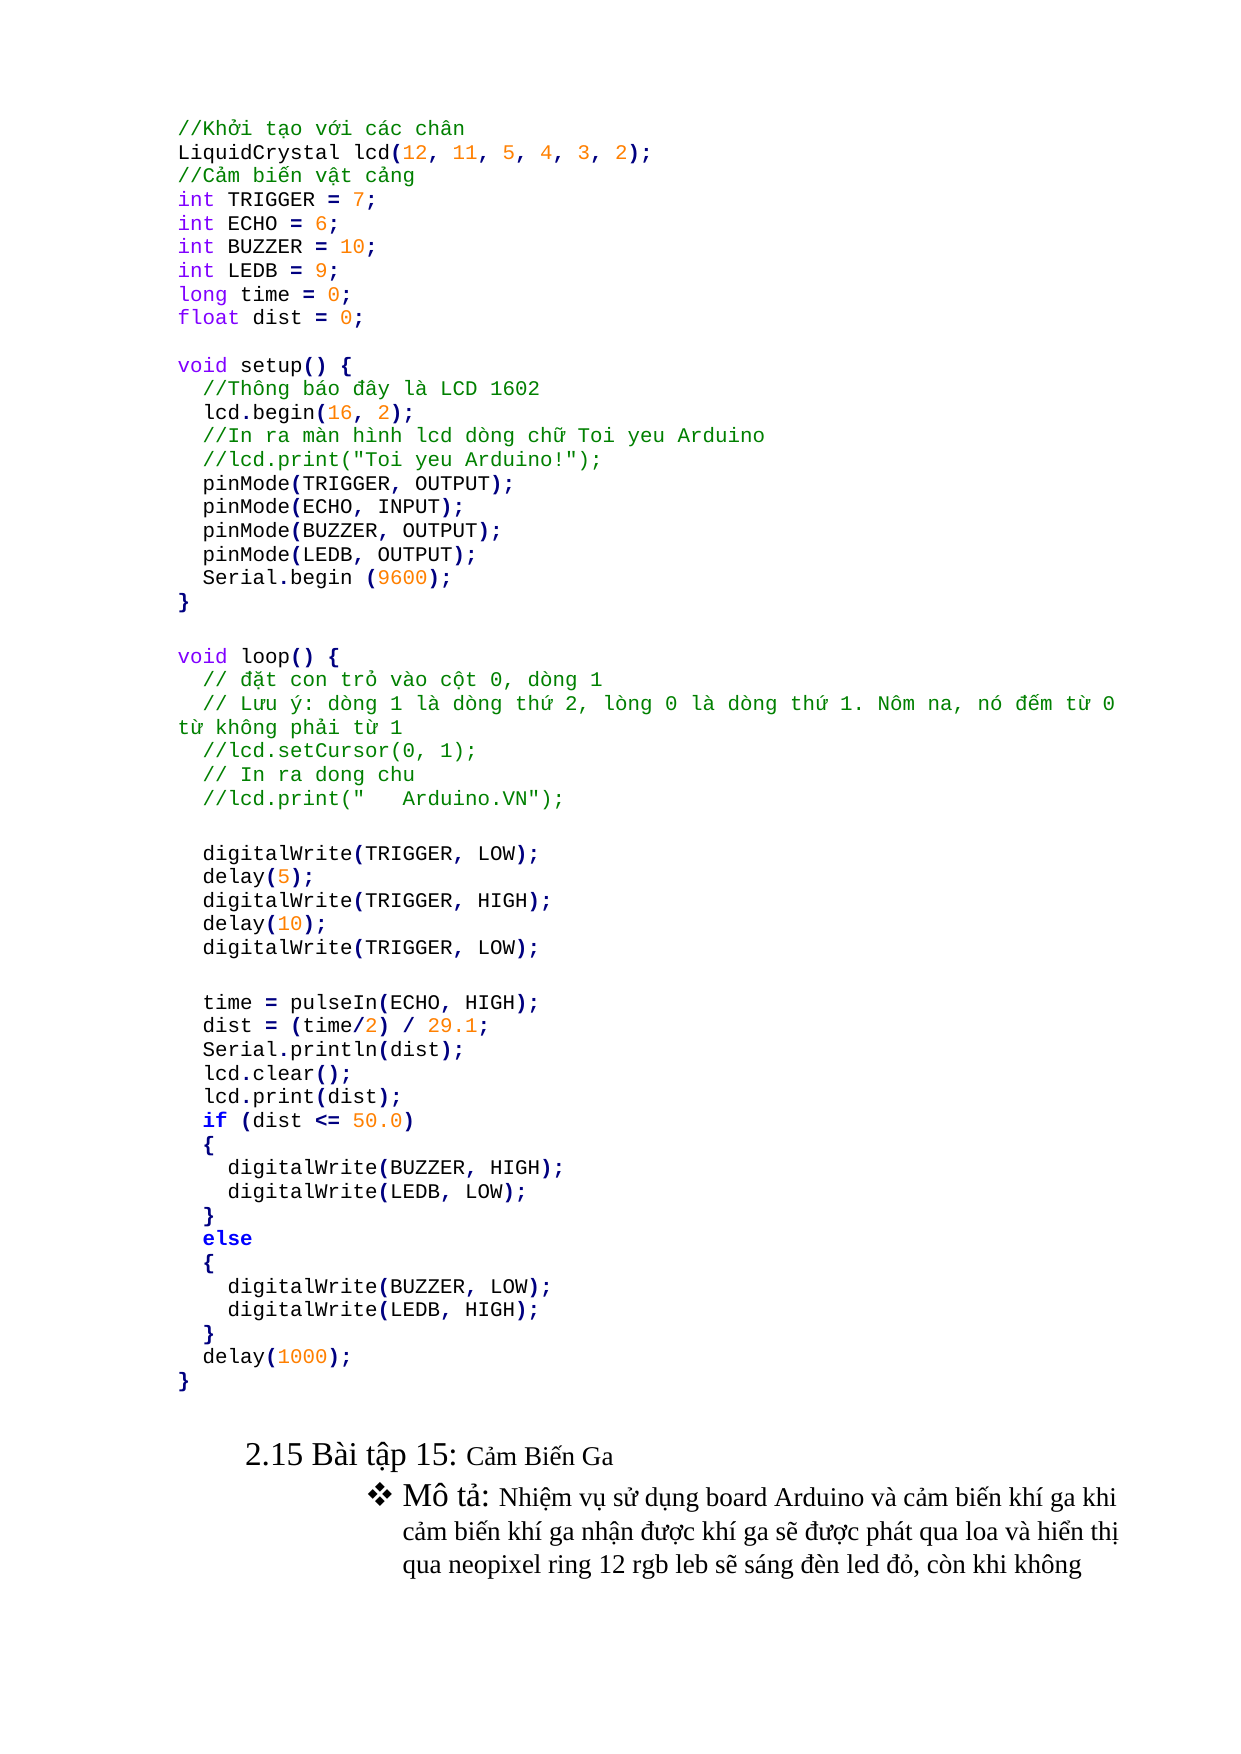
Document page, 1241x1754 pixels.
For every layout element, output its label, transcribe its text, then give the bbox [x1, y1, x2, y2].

text pinMode(TRIGGER, OUTPUT); [177, 473, 1122, 496]
text digitalWrite(LEDB, HIGH); [177, 1299, 1122, 1323]
text dist = (time/2) / 29.1; [177, 1016, 1122, 1039]
text digitalWrite(TRIGGER, LOW); [177, 937, 1122, 961]
text Serial.begin (9600); [177, 567, 1122, 591]
text } [177, 1323, 1122, 1347]
text } [177, 591, 1122, 615]
text LiquidCrystal lcd(12, 11, 5, 4, 3, 2); [177, 142, 1122, 165]
text void loop() { [177, 646, 1122, 669]
text else [177, 1228, 1122, 1252]
text digitalWrite(TRIGGER, HIGH); [177, 890, 1122, 913]
text digitalWrite(BUZZER, LOW); [177, 1276, 1122, 1299]
text pinMode(LEDB, OUTPUT); [177, 544, 1122, 567]
text Serial.println(dist); [177, 1039, 1122, 1063]
text void setup() { [177, 354, 1122, 378]
text //Khởi tạo với các chân [177, 118, 1122, 142]
text pinMode(ECHO, INPUT); [177, 496, 1122, 520]
text int LEDB = 9; [177, 260, 1122, 284]
text // đặt con trỏ vào cột 0, dòng 1 [177, 669, 1122, 693]
text if (dist <= 50.0) [177, 1110, 1122, 1134]
text digitalWrite(TRIGGER, LOW); [177, 842, 1122, 866]
text digitalWrite(BUZZER, HIGH); [177, 1157, 1122, 1181]
text // In ra dong chu [177, 764, 1122, 788]
text //In ra màn hình lcd dòng chữ Toi yeu Arduino [177, 426, 1122, 449]
text //lcd.print("Toi yeu Arduino!"); [177, 449, 1122, 473]
text delay(5); [177, 866, 1122, 890]
text lcd.print(dist); [177, 1086, 1122, 1110]
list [365, 1475, 1122, 1579]
text //Cảm biến vật cảng [177, 165, 1122, 189]
text int BUZZER = 10; [177, 236, 1122, 260]
text } [177, 1205, 1122, 1228]
text //Thông báo đây là LCD 1602 [177, 378, 1122, 402]
list Bài tập 15: Cảm Biến Ga [274, 1434, 1122, 1473]
text // Lưu ý: dòng 1 là dòng thứ 2, lòng 0 là dòng thứ 1. Nôm na, nó đếm từ 0 từ không phải từ 1 [177, 693, 1122, 740]
text lcd.clear(); [177, 1063, 1122, 1086]
text float dist = 0; [177, 307, 1122, 331]
text { [177, 1252, 1122, 1276]
text int ECHO = 6; [177, 213, 1122, 236]
text } [177, 1370, 1122, 1394]
text lcd.begin(16, 2); [177, 402, 1122, 426]
text delay(10); [177, 913, 1122, 937]
text { [177, 1134, 1122, 1157]
text //lcd.setCursor(0, 1); [177, 740, 1122, 764]
text digitalWrite(LEDB, LOW); [177, 1181, 1122, 1205]
text time = pulseIn(ECHO, HIGH); [177, 992, 1122, 1016]
text pinMode(BUZZER, OUTPUT); [177, 520, 1122, 544]
text long time = 0; [177, 284, 1122, 307]
text //lcd.print(" Arduino.VN"); [177, 788, 1122, 811]
text delay(1000); [177, 1347, 1122, 1370]
text int TRIGGER = 7; [177, 189, 1122, 213]
